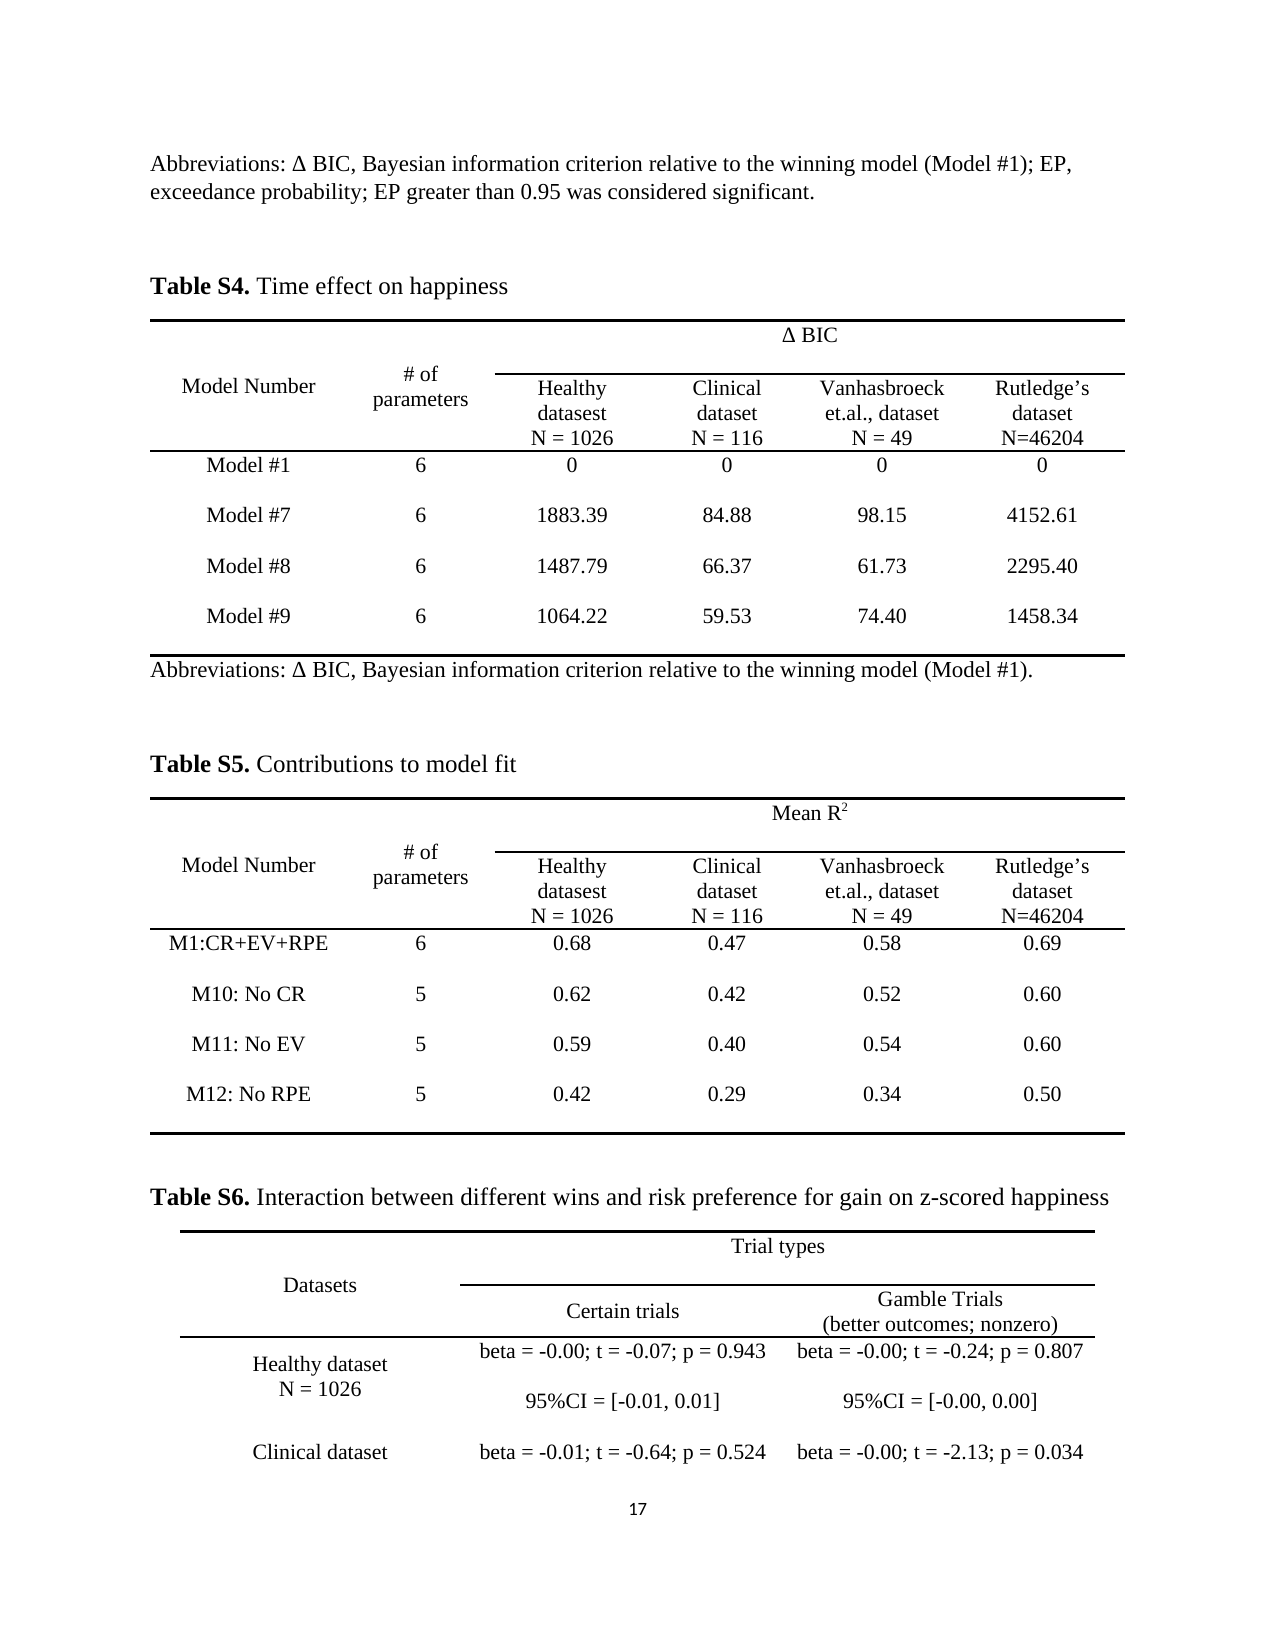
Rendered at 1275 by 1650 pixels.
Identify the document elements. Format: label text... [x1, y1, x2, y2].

table_cell 59.53 [649, 603, 804, 653]
text Table S4. Time effect on happiness [150, 271, 1125, 300]
table_cell Clinical dataset N = 116 [649, 853, 804, 928]
table_cell 1487.79 [495, 553, 649, 603]
table_cell 0.52 [804, 981, 959, 1031]
table_cell 66.37 [649, 553, 804, 603]
table_cell Vanhasbroeck et.al., dataset N = 49 [804, 853, 959, 928]
table_cell 98.15 [804, 503, 959, 553]
table_cell beta = -0.00; t = -0.24; p = 0.807 95%CI = [-0.00, 0.00] [785, 1338, 1095, 1439]
table_cell 6 [347, 603, 494, 653]
table_cell 84.88 [649, 503, 804, 553]
table_cell M1:CR+EV+RPE [150, 930, 347, 981]
table_cell beta = -0.00; t = -0.07; p = 0.943 95%CI = [-0.01, 0.01] [460, 1338, 785, 1439]
table_cell 1458.34 [960, 603, 1125, 653]
table_cell 0.42 [495, 1081, 649, 1132]
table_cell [460, 1439, 785, 1489]
table_header # of parameters [347, 800, 494, 928]
table_cell 6 [347, 503, 494, 553]
table_header Datasets [180, 1233, 460, 1336]
table_cell 5 [347, 1081, 494, 1132]
table_cell 5 [347, 1031, 494, 1081]
table_header Model Number [150, 800, 347, 928]
table_cell 0.40 [649, 1031, 804, 1081]
table_cell 0.59 [495, 1031, 649, 1081]
table_cell 61.73 [804, 553, 959, 603]
table_cell 6 [347, 553, 494, 603]
table_cell 0.69 [960, 930, 1125, 981]
table_cell Healthy datasest N = 1026 [495, 375, 649, 450]
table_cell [180, 1439, 460, 1489]
table_cell Model #1 [150, 452, 347, 502]
table_header Model Number [150, 322, 347, 450]
table_cell 6 [347, 452, 494, 502]
table_cell 0 [495, 452, 649, 502]
table_cell M12: No RPE [150, 1081, 347, 1132]
table_cell Model #8 [150, 553, 347, 603]
table_header Mean R2 [495, 800, 1125, 851]
table_cell Vanhasbroeck et.al., dataset N = 49 [804, 375, 959, 450]
table_cell 1883.39 [495, 503, 649, 553]
table_cell 0 [960, 452, 1125, 502]
table_cell 0.50 [960, 1081, 1125, 1132]
text Table S6. Interaction between different wins and risk preference for gain on z-scored happiness [150, 1182, 1125, 1211]
table_cell 0.58 [804, 930, 959, 981]
table_cell Gamble Trials (better outcomes; nonzero) [785, 1286, 1095, 1336]
table_cell 0.42 [649, 981, 804, 1031]
table_cell 6 [347, 930, 494, 981]
table_cell 0.29 [649, 1081, 804, 1132]
text Table S5. Contributions to model fit [150, 749, 1125, 778]
table_cell 2295.40 [960, 553, 1125, 603]
table_cell Model #7 [150, 503, 347, 553]
table_header Δ BIC [495, 322, 1125, 372]
table_cell 1064.22 [495, 603, 649, 653]
table_cell 0.54 [804, 1031, 959, 1081]
table_cell Clinical dataset N = 116 [649, 375, 804, 450]
table_cell 4152.61 [960, 503, 1125, 553]
table_cell Healthy dataset N = 1026 [180, 1338, 460, 1439]
table_header # of parameters [347, 322, 494, 450]
table_cell 5 [347, 981, 494, 1031]
table_cell 0.60 [960, 1031, 1125, 1081]
table_cell Rutledge’s dataset N=46204 [960, 853, 1125, 928]
table_cell Model #9 [150, 603, 347, 653]
table_cell M11: No EV [150, 1031, 347, 1081]
table_cell 0.62 [495, 981, 649, 1031]
table_cell Healthy datasest N = 1026 [495, 853, 649, 928]
table_cell 74.40 [804, 603, 959, 653]
text Abbreviations: Δ BIC, Bayesian information criterion relative to the winning model (Model #1). [150, 657, 1125, 683]
table_cell 0.68 [495, 930, 649, 981]
table_cell 0 [649, 452, 804, 502]
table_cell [785, 1439, 1095, 1489]
table_cell Certain trials [460, 1286, 785, 1336]
table_cell 0.34 [804, 1081, 959, 1132]
table_cell 0 [804, 452, 959, 502]
table_cell M10: No CR [150, 981, 347, 1031]
text Abbreviations: Δ BIC, Bayesian information criterion relative to the winning model (Model #1); EP, exceedance probability; EP greater than 0.95 was considered significant. [150, 150, 1125, 205]
table_header Trial types [460, 1233, 1095, 1283]
table_cell Rutledge’s dataset N=46204 [960, 375, 1125, 450]
table_cell 0.60 [960, 981, 1125, 1031]
table_cell 0.47 [649, 930, 804, 981]
